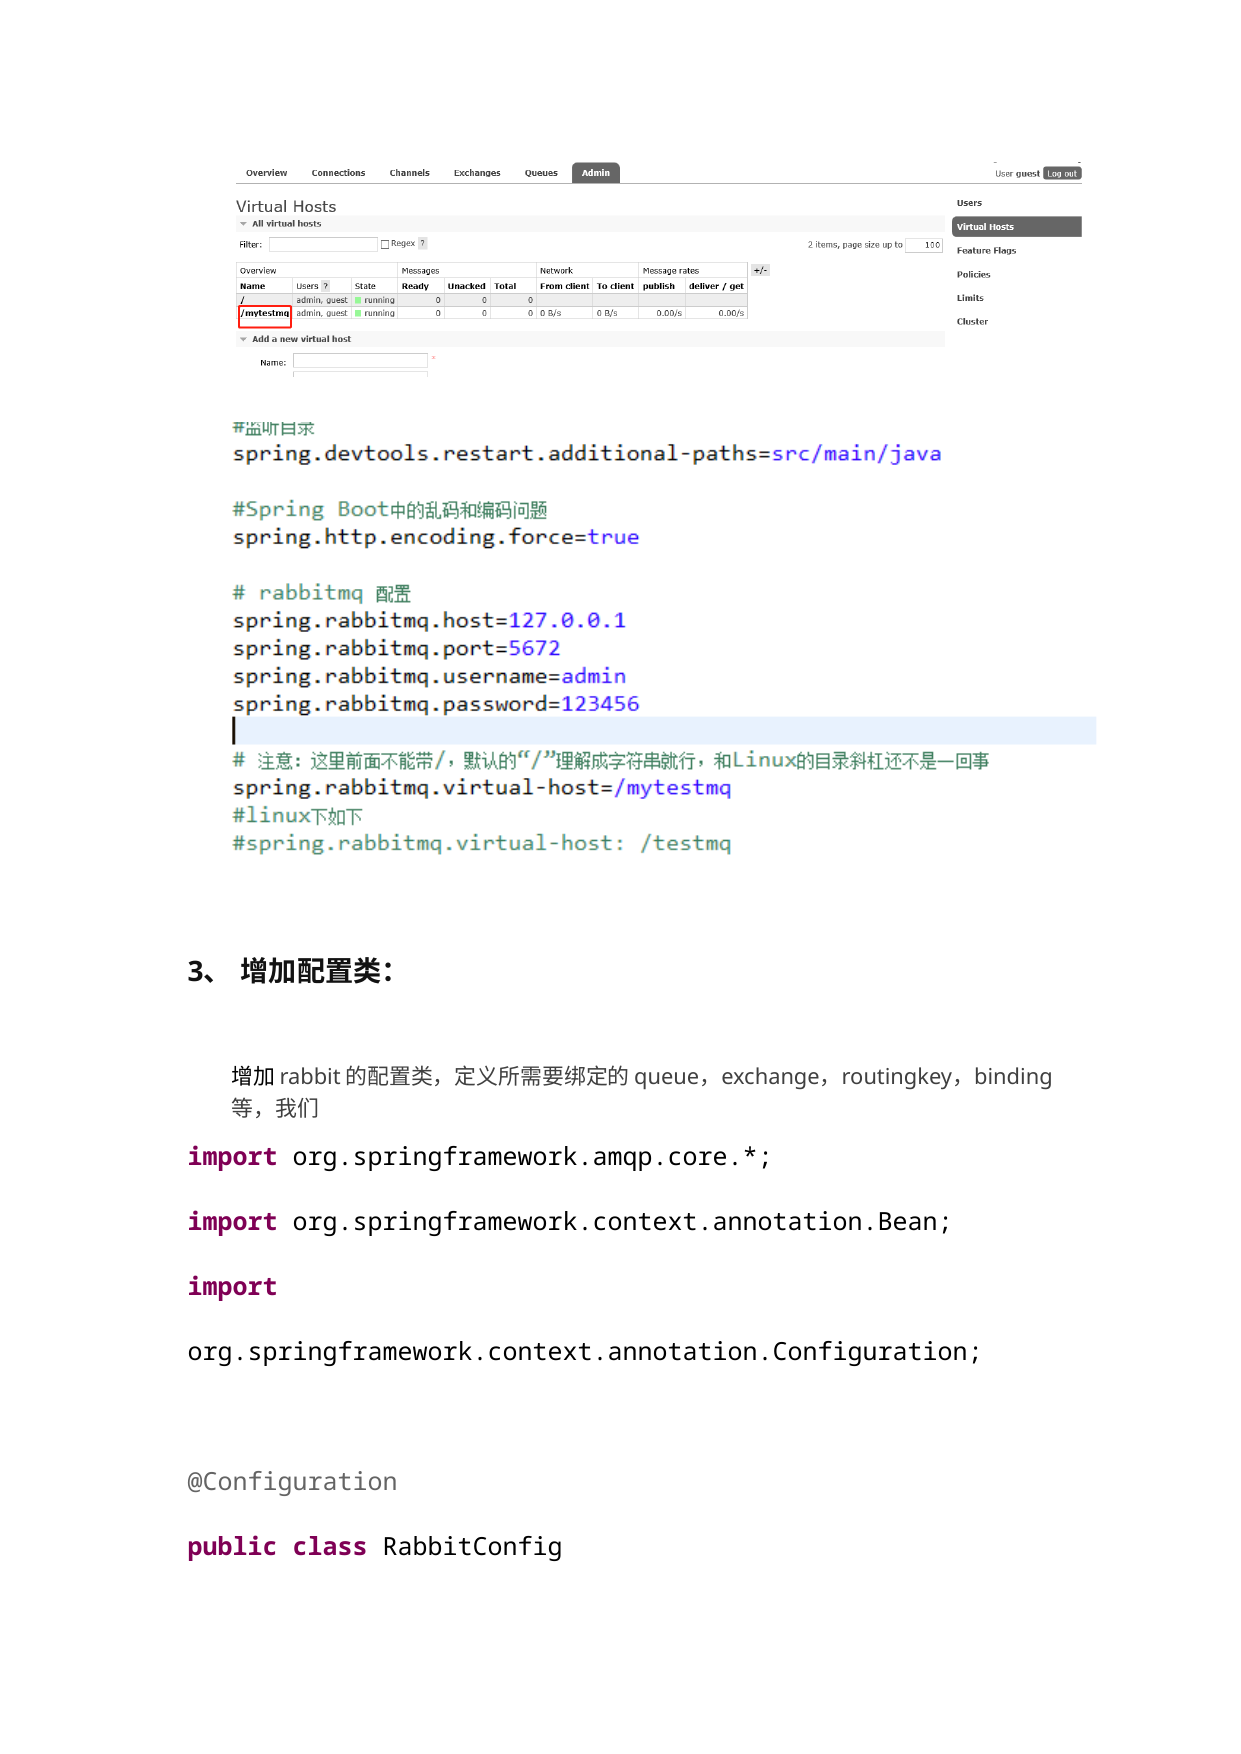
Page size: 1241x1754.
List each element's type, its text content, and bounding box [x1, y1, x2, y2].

subtitle 增加配置类： [187, 937, 1053, 1002]
text import org.springframework.context.annotation.Configuration; [187, 1253, 1053, 1383]
text @Configuration [187, 1448, 1053, 1513]
picture [231, 162, 1097, 377]
text import org.springframework.amqp.core.*; [187, 1123, 1053, 1188]
text public class RabbitConfig [187, 1513, 1053, 1578]
text 增加rabbit的配置类，定义所需要绑定的queue，exchange，routingkey，binding等，我们 [231, 1058, 1053, 1123]
text import org.springframework.context.annotation.Bean; [187, 1188, 1053, 1253]
picture [231, 422, 1097, 881]
